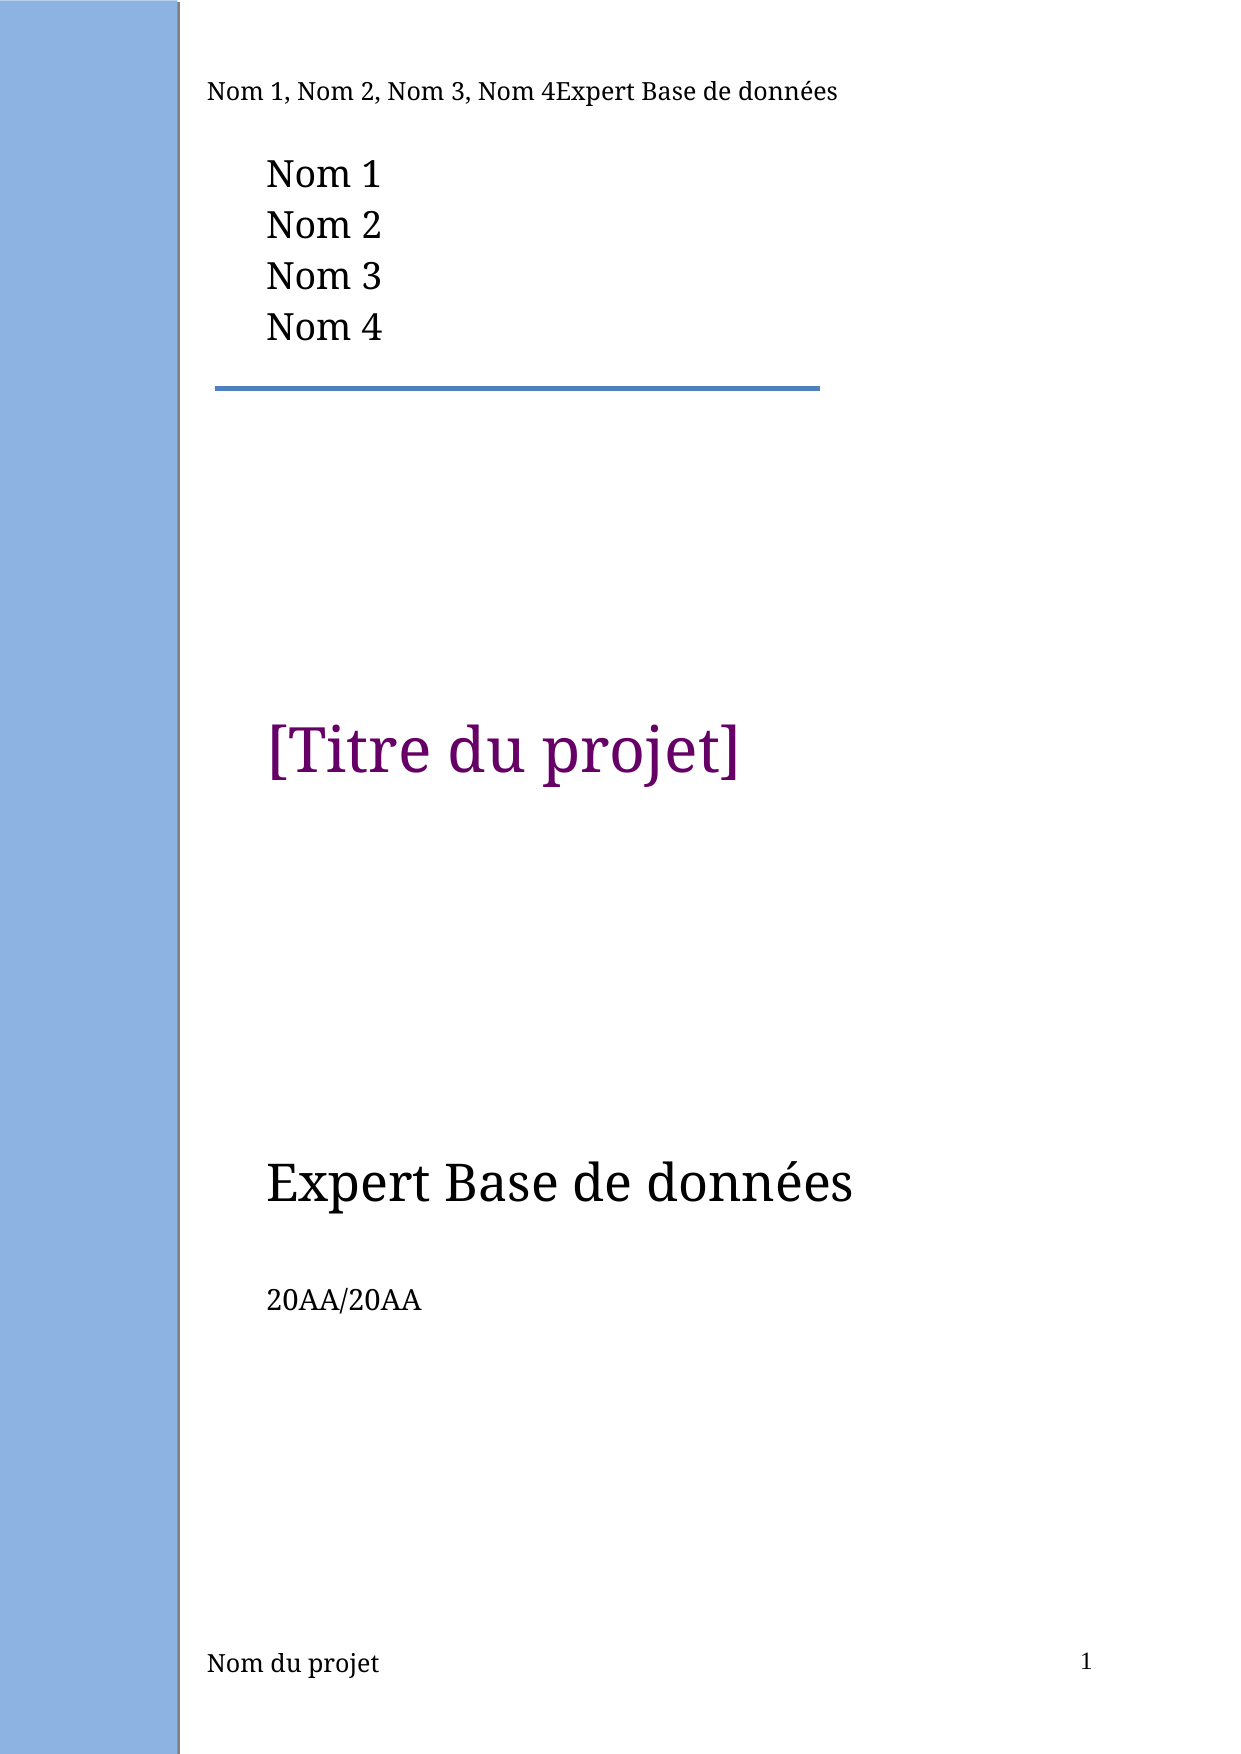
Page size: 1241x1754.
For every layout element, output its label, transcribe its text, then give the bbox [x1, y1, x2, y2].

text Nom 3 [266, 250, 1093, 301]
text [Titre du projet] [266, 706, 1093, 791]
text Nom 4 [266, 301, 1093, 352]
text Nom 1 [266, 148, 1093, 199]
text Nom 2 [266, 199, 1093, 250]
text Expert Base de données [266, 1146, 1093, 1217]
text 20AA/20AA [266, 1279, 1055, 1319]
